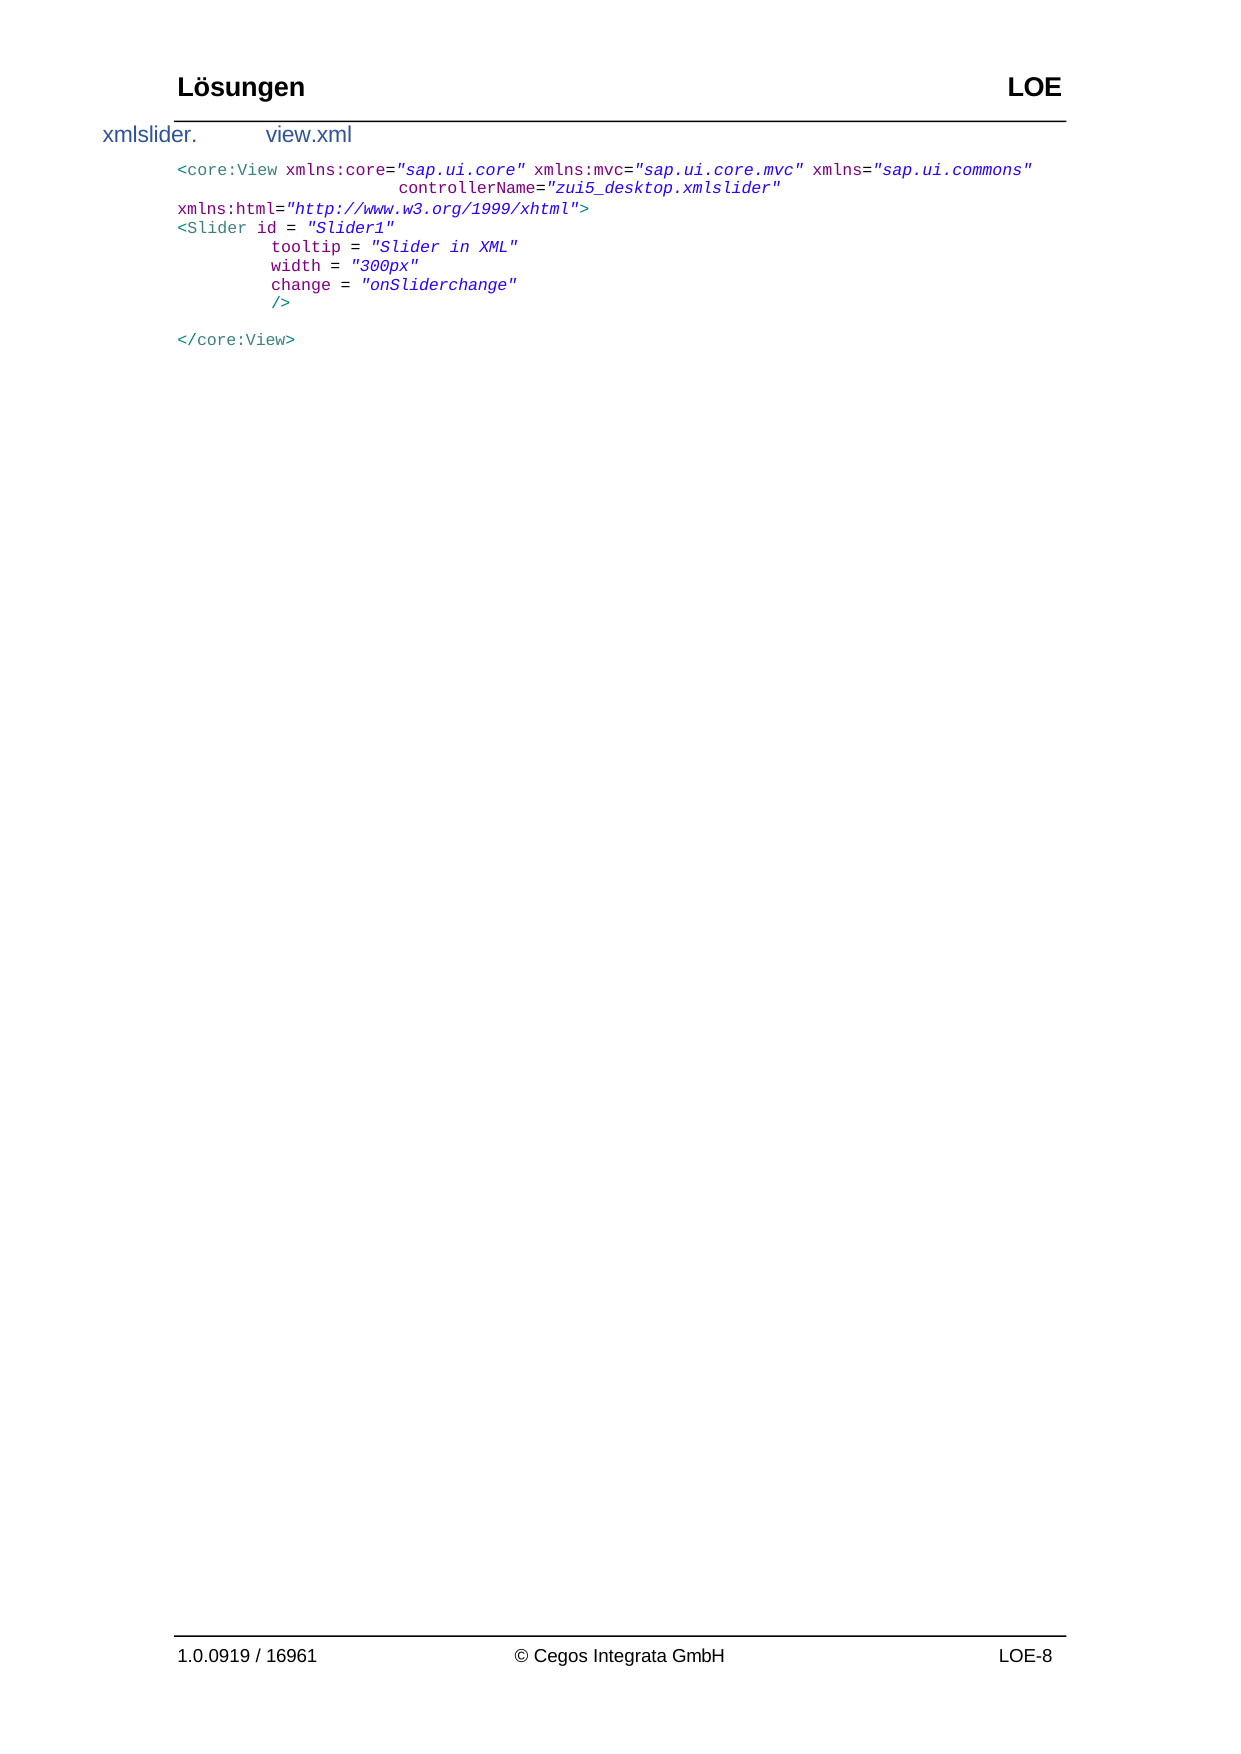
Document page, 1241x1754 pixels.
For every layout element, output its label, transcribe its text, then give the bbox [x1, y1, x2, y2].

text xmlns:html="http://www.w3.org/1999/xhtml"> [177, 199, 1151, 218]
text width = "300px" [271, 256, 1151, 275]
text <Slider id = "Slider1" [177, 218, 1151, 237]
text </core:View> [177, 332, 1151, 351]
text tooltip = "Slider in XML" [271, 237, 1151, 256]
subtitle xmlslider.view.xml [266, 121, 1151, 147]
text /> [271, 294, 1151, 313]
text change = "onSliderchange" [271, 275, 1151, 294]
text <core:View xmlns:core="sap.ui.core" xmlns:mvc="sap.ui.core.mvc" xmlns="sap.ui.commons" controllerName="zui5_desktop.xmlslider" [177, 159, 1151, 199]
subtitle xmlslider.view.xml [102, 121, 207, 147]
